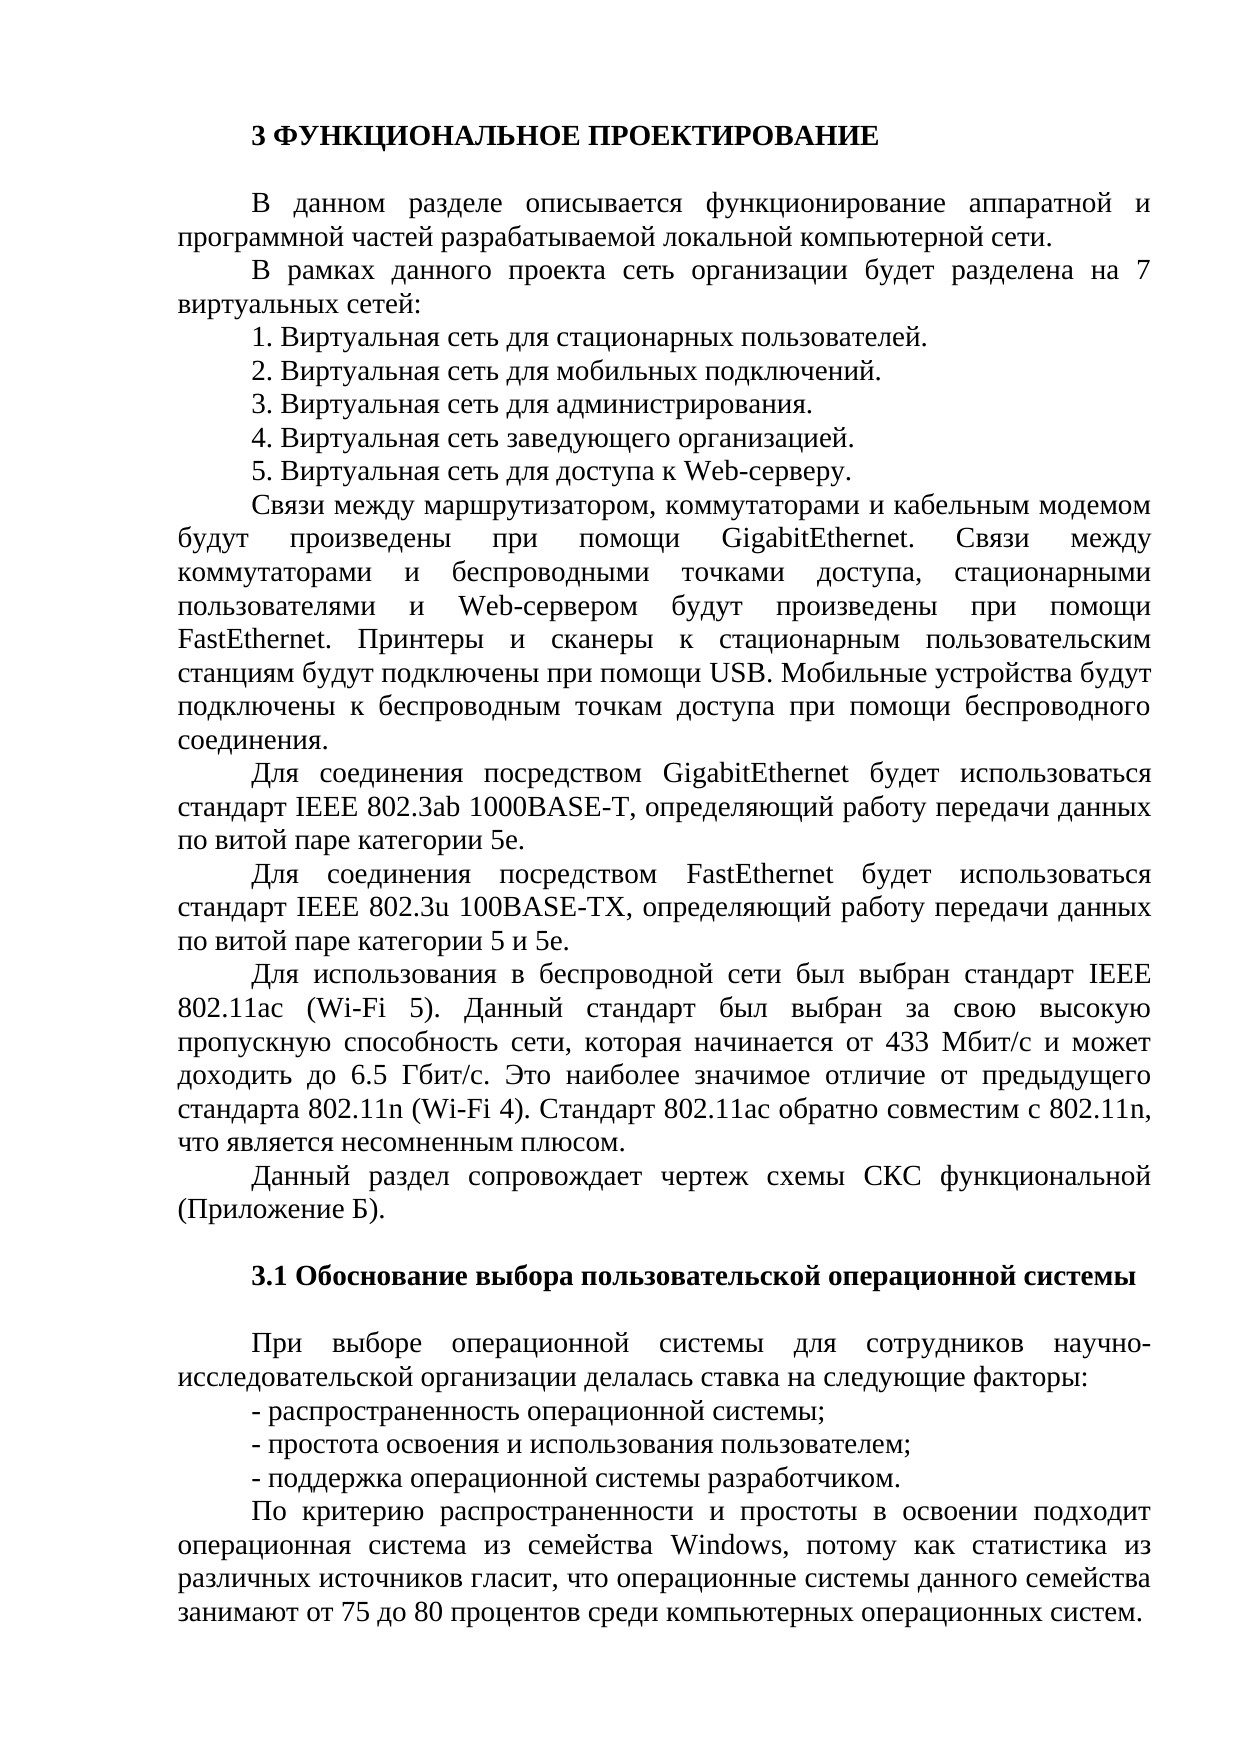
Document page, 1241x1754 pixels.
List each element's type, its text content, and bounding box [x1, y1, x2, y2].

text Для соединения посредством FastEthernet будет использоваться стандарт IEEE 802.3u 100BASE-TX, определяющий работу передачи данных по витой паре категории 5 и 5e. [177, 856, 1152, 957]
text При выборе операционной системы для сотрудников научно-исследовательской организации делалась ставка на следующие факторы: [177, 1326, 1152, 1393]
text В рамках данного проекта сеть организации будет разделена на 7 виртуальных сетей: [177, 252, 1152, 319]
text Для соединения посредством GigabitEthernet будет использоваться стандарт IEEE 802.3ab 1000BASE-T, определяющий работу передачи данных по витой паре категории 5e. [177, 755, 1152, 856]
text - простота освоения и использования пользователем; [177, 1426, 1152, 1460]
text 1. Виртуальная сеть для стационарных пользователей. [251, 319, 1152, 353]
text - распространенность операционной системы; [177, 1393, 1152, 1426]
text 3.1 Обоснование выбора пользовательской операционной системы [177, 1258, 1152, 1292]
text 3. Виртуальная сеть для администрирования. [251, 386, 1152, 420]
text Связи между маршрутизатором, коммутаторами и кабельным модемом будут произведены при помощи GigabitEthernet. Связи между коммутаторами и беспроводными точками доступа, стационарными пользователями и Web-сервером будут произведены при помощи FastEthernet. Принтеры и сканеры к стационарным пользовательским станциям будут подключены при помощи USB. Мобильные устройства будут подключены к беспроводным точкам доступа при помощи беспроводного соединения. [177, 487, 1152, 755]
text Для использования в беспроводной сети был выбран стандарт IEEE 802.11ac (Wi-Fi 5). Данный стандарт был выбран за свою высокую пропускную способность сети, которая начинается от 433 Мбит/с и может доходить до 6.5 Гбит/с. Это наиболее значимое отличие от предыдущего стандарта 802.11n (Wi-Fi 4). Стандарт 802.11ac обратно совместим с 802.11n, что является несомненным плюсом. [177, 957, 1152, 1158]
text В данном разделе описывается функционирование аппаратной и программной частей разрабатываемой локальной компьютерной сети. [177, 185, 1152, 252]
text Данный раздел сопровождает чертеж схемы СКС функциональной (Приложение Б). [177, 1158, 1152, 1225]
text 2. Виртуальная сеть для мобильных подключений. [251, 353, 1152, 386]
text - поддержка операционной системы разработчиком. [177, 1460, 1152, 1493]
text 4. Виртуальная сеть заведующего организацией. [251, 420, 1152, 453]
text По критерию распространенности и простоты в освоении подходит операционная система из семейства Windows, потому как статистика из различных источников гласит, что операционные системы данного семейства занимают от 75 до 80 процентов среди компьютерных операционных систем. [177, 1493, 1152, 1627]
text 5. Виртуальная сеть для доступа к Web-серверу. [251, 453, 1152, 487]
text 3 ФУНКЦИОНАЛЬНОЕ ПРОЕКТИРОВАНИЕ [177, 118, 1152, 152]
